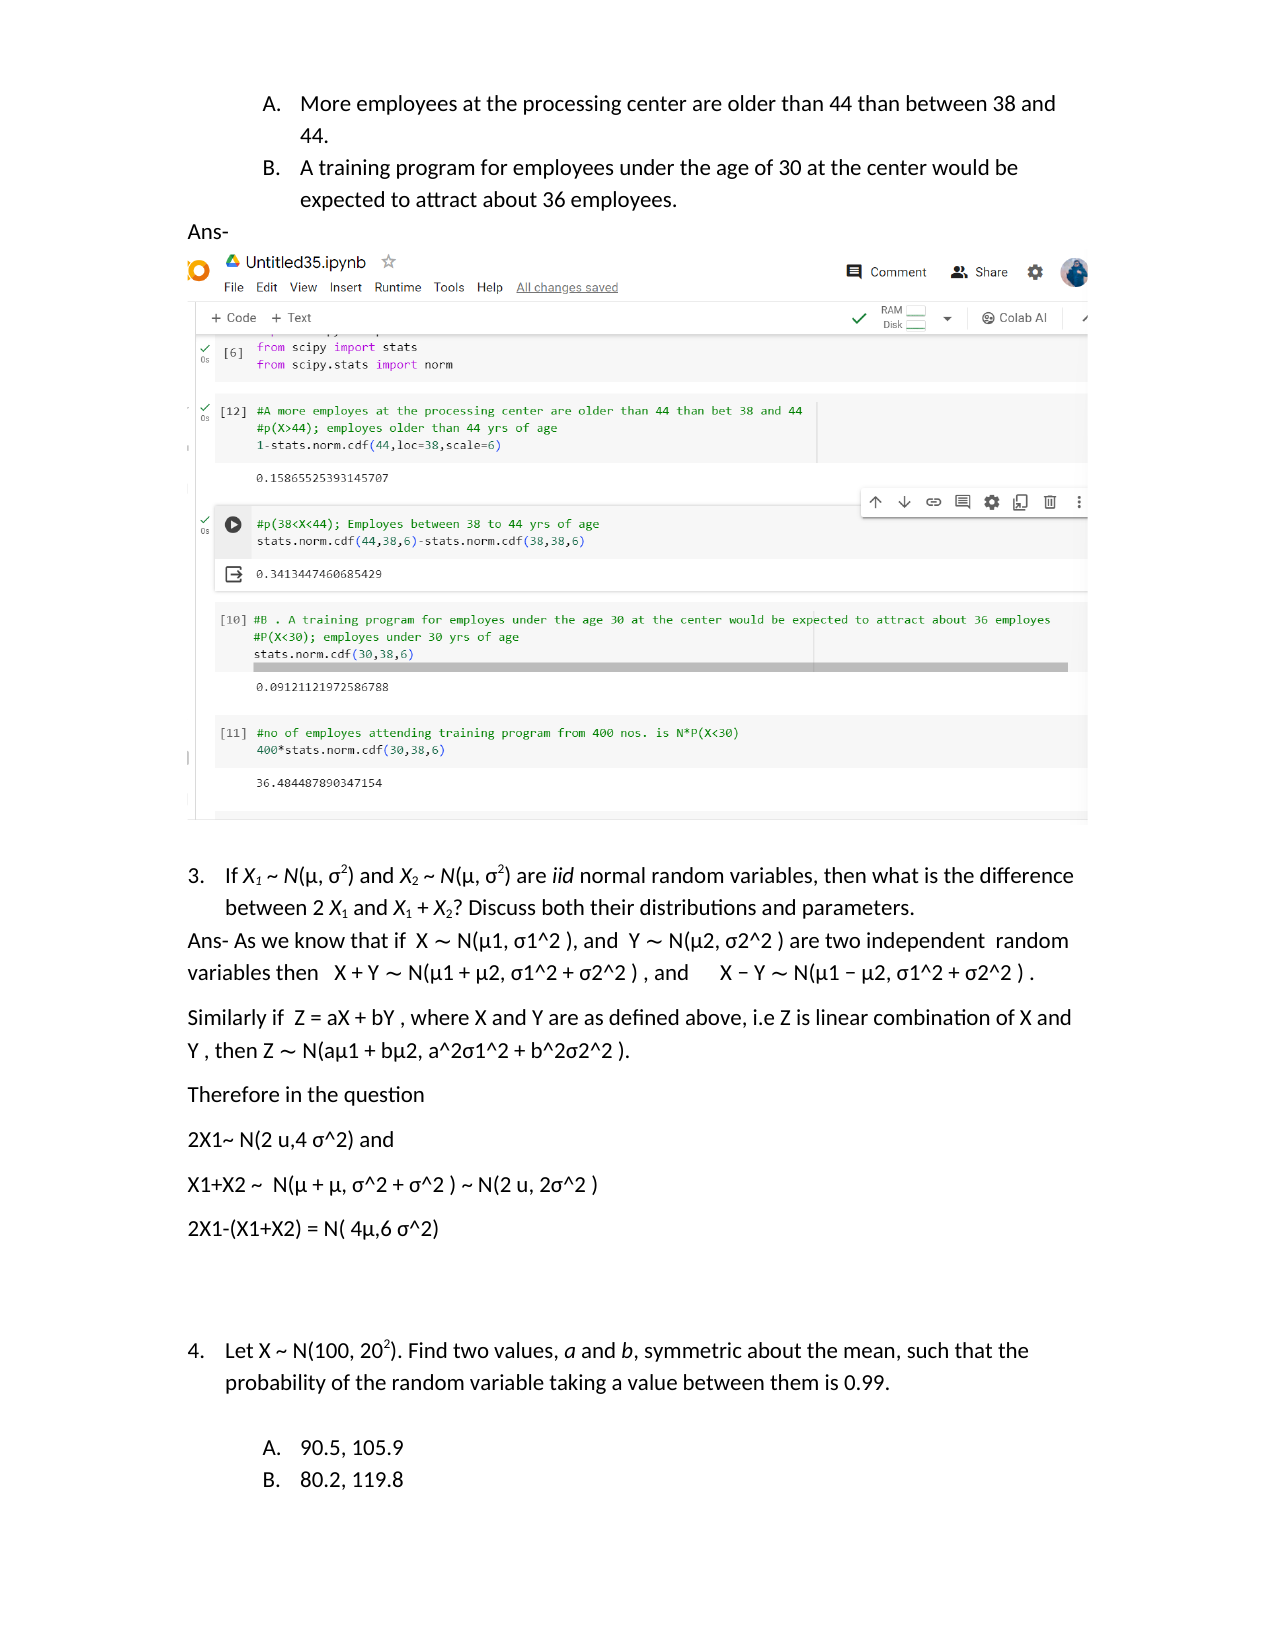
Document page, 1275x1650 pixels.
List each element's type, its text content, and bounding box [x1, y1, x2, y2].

text Similarly if Z = aX + bY , where X and Y are as defined above, i.e Z is linear combination of X and Y , then Z ∼ N(aµ1 + bµ2, a^2σ1^2 + b^2σ2^2 ). [187, 1003, 1087, 1064]
text Ans- [187, 217, 1087, 249]
list 80.2, 119.8 [262, 1465, 1087, 1493]
picture [187, 249, 1088, 825]
list 90.5, 105.9 [262, 1433, 1087, 1461]
text X1+X2 ~ N(µ + µ, σ^2 + σ^2 ) ~ N(2 u, 2σ^2 ) [187, 1170, 1087, 1198]
text 2X1~ N(2 u,4 σ^2) and [187, 1125, 1087, 1153]
text Therefore in the question [187, 1080, 1087, 1108]
list A training program for employees under the age of 30 at the center would be expected to attract about 36 employees. [262, 153, 1087, 213]
list Let X ~ N(100, 202). Find two values, a and b, symmetric about the mean, such that the probability of the random variable taking a value between them is 0.99. [187, 1336, 1087, 1396]
list If X1 ~ N(μ, σ2) and X2 ~ N(μ, σ2) are iid normal random variables, then what is the difference between 2 X1 and X1 + X2? Discuss both their distributions and parameters. [187, 861, 1087, 921]
text 2X1-(X1+X2) = N( 4µ,6 σ^2) [187, 1214, 1087, 1242]
text Ans- As we know that if X ∼ N(µ1, σ1^2 ), and Y ∼ N(µ2, σ2^2 ) are two independent random variables then X + Y ∼ N(µ1 + µ2, σ1^2 + σ2^2 ) , and X − Y ∼ N(µ1 − µ2, σ1^2 + σ2^2 ) . [187, 925, 1087, 986]
list More employees at the processing center are older than 44 than between 38 and 44. [262, 89, 1087, 149]
